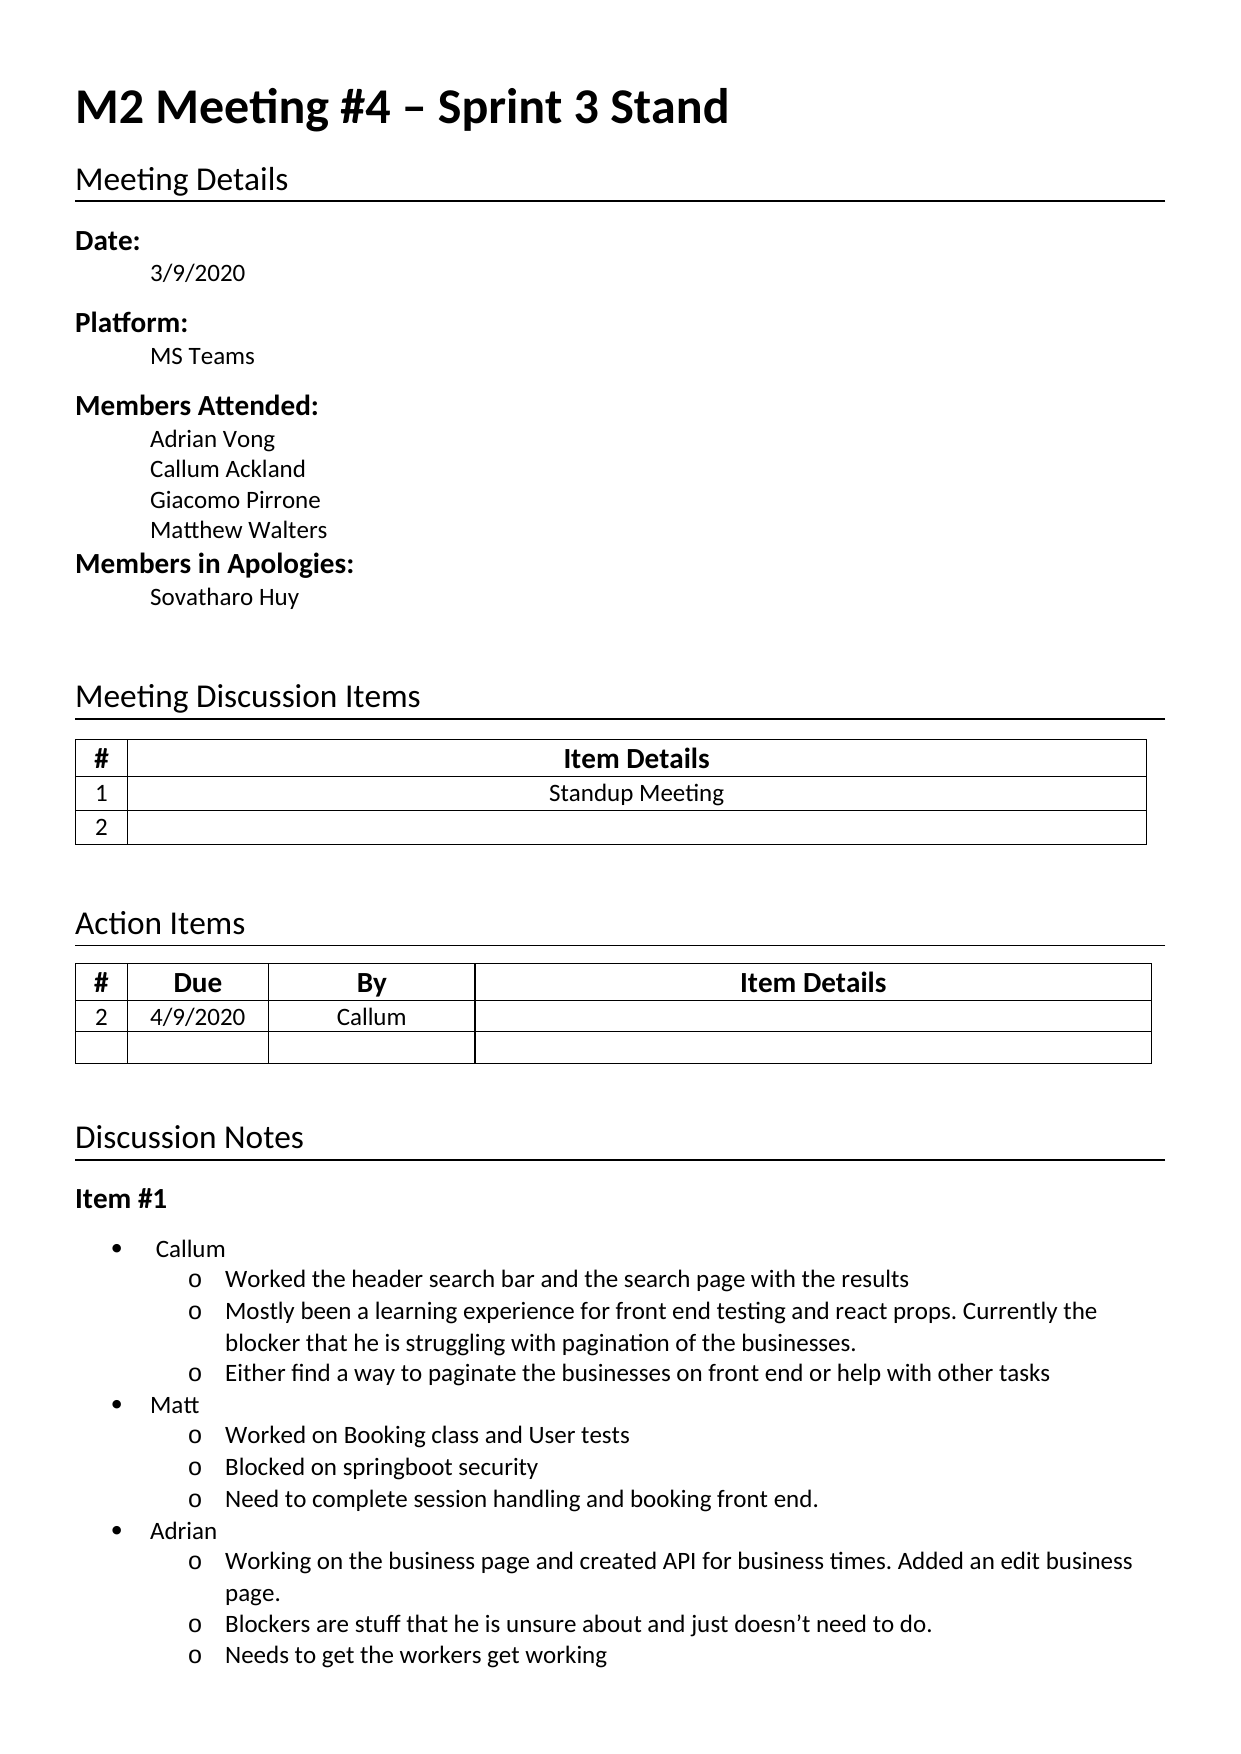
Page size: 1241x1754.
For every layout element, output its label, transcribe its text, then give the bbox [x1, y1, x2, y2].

table_header By [269, 964, 474, 1000]
table_cell 4/9/2020 [128, 1001, 268, 1031]
text Discussion Notes [75, 1116, 1165, 1159]
text Callum Ackland [75, 453, 1165, 484]
table_cell 2 [76, 811, 127, 843]
table_cell [476, 1001, 1151, 1031]
list Worked on Booking class and User tests [187, 1419, 1165, 1451]
text Adrian Vong [75, 423, 1165, 453]
table_cell [128, 1032, 268, 1063]
text Members in Apologies: [75, 545, 1165, 581]
table_cell [269, 1032, 474, 1063]
table_header # [76, 964, 127, 1000]
table_cell Standup Meeting [128, 777, 1146, 810]
table_header Item Details [128, 740, 1146, 776]
text Giacomo Pirrone [75, 484, 1165, 514]
table_header # [76, 740, 127, 776]
text Members Attended: [75, 387, 1165, 423]
table_cell 2 [76, 1001, 127, 1031]
list Adrian [112, 1515, 1165, 1545]
list Blocked on springboot security [187, 1451, 1165, 1483]
text Matthew Walters [75, 514, 1165, 545]
list Needs to get the workers get working [187, 1639, 1165, 1671]
text Meeting Details [75, 157, 1165, 200]
text Date: [75, 222, 1165, 257]
list Blockers are stuff that he is unsure about and just doesn’t need to do. [187, 1608, 1165, 1639]
list Callum [112, 1233, 1165, 1263]
text Platform: [75, 304, 1165, 340]
text Sovatharo Huy [75, 581, 1165, 611]
list Need to complete session handling and booking front end. [187, 1483, 1165, 1515]
text Meeting Discussion Items [75, 675, 1165, 718]
table_cell [128, 811, 1146, 843]
text MS Teams [75, 340, 1165, 371]
text M2 Meeting #4 – Sprint 3 Stand [75, 75, 1165, 136]
table_header Item Details [476, 964, 1151, 1000]
list Worked the header search bar and the search page with the results [187, 1263, 1165, 1295]
table_cell [476, 1032, 1151, 1063]
table_cell [76, 1032, 127, 1063]
text Item #1 [75, 1180, 1165, 1216]
list Mostly been a learning experience for front end testing and react props. Currently the blocker that he is struggling with pagination of the businesses. [187, 1295, 1165, 1357]
list Matt [112, 1389, 1165, 1419]
table_header Due [128, 964, 268, 1000]
table_cell Callum [269, 1001, 474, 1031]
list Working on the business page and created API for business times. Added an edit business page. [187, 1545, 1165, 1608]
text Action Items [75, 902, 1165, 945]
table_cell 1 [76, 777, 127, 810]
text 3/9/2020 [75, 257, 1165, 288]
list Either find a way to paginate the businesses on front end or help with other tasks [187, 1357, 1165, 1389]
